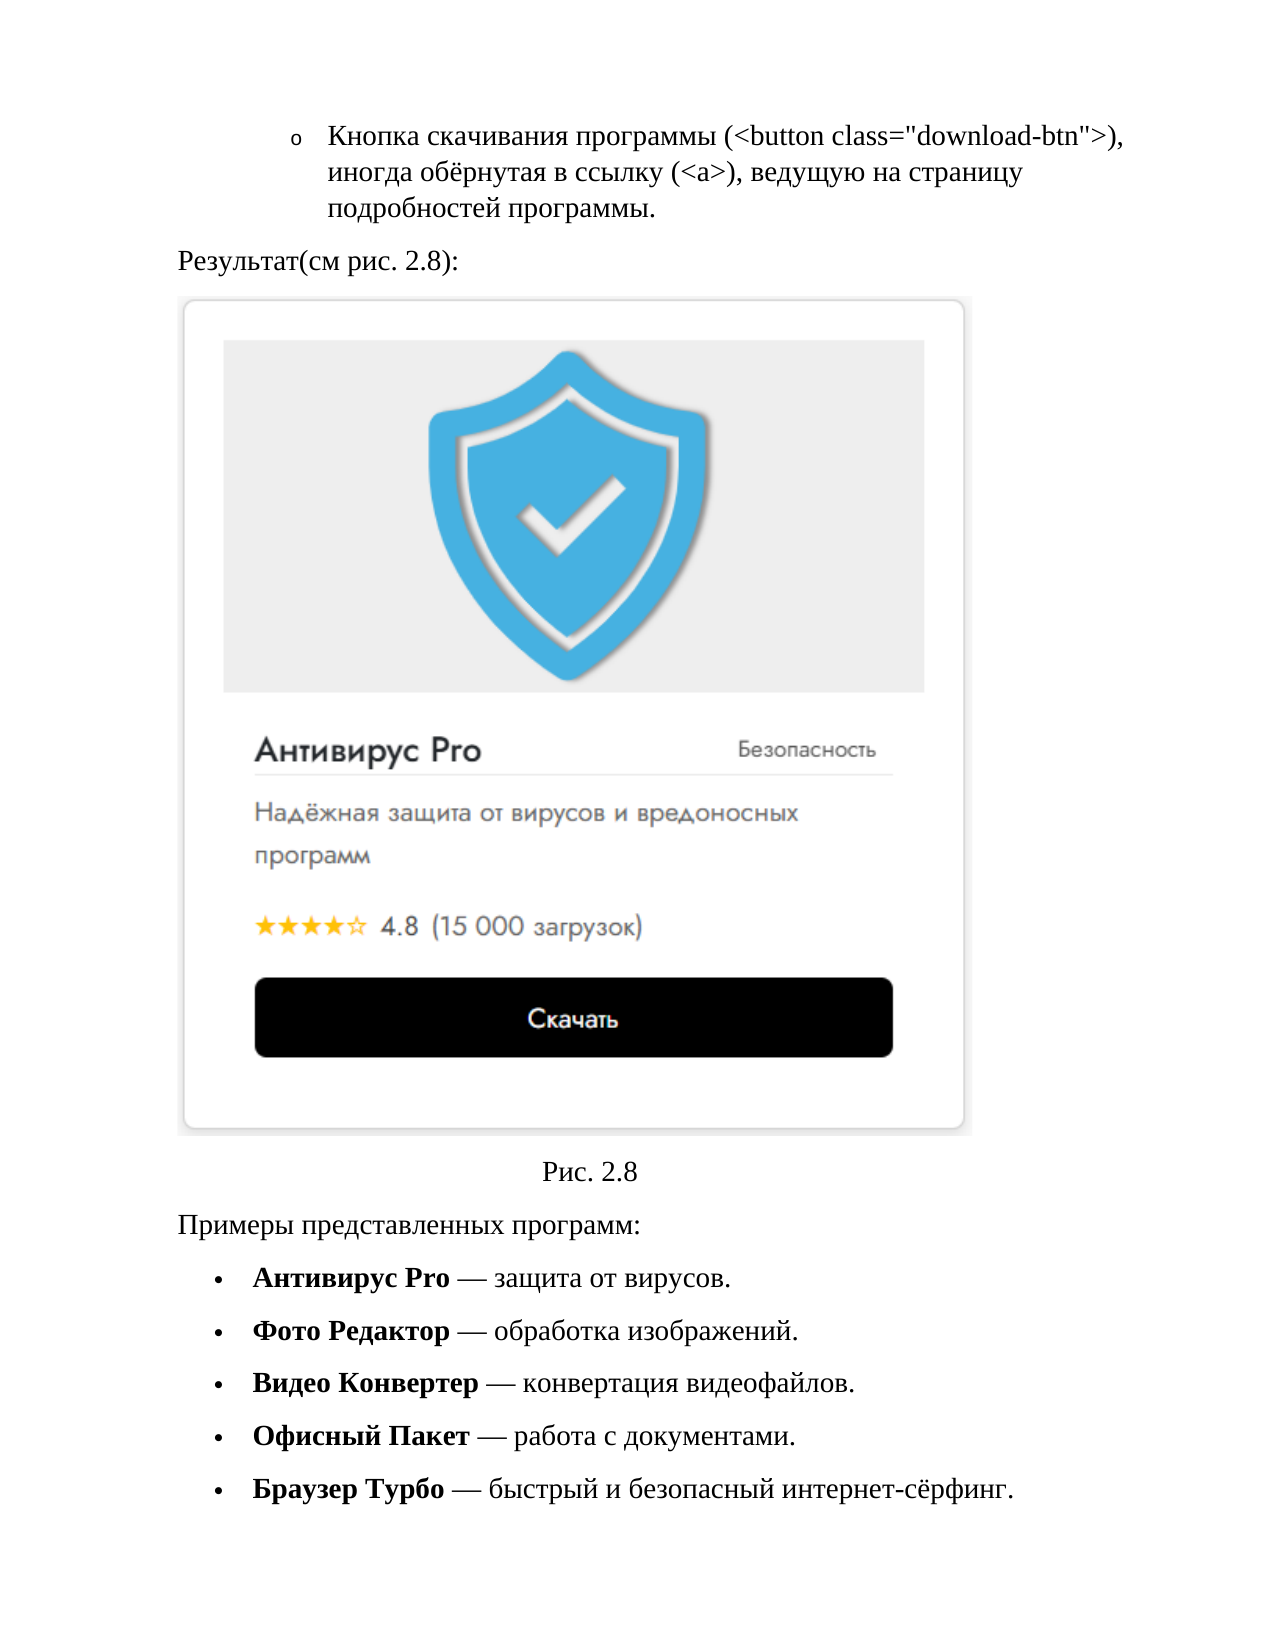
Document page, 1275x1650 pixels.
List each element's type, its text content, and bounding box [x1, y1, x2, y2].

list Браузер Турбо — быстрый и безопасный интернет-сёрфинг. [215, 1471, 1186, 1505]
list Видео Конвертер — конвертация видеофайлов. [215, 1366, 1186, 1399]
list Офисный Пакет — работа с документами. [215, 1418, 1186, 1452]
list Кнопка скачивания программы (<button class="download-btn">), иногда обёрнутая в ссылку (<a>), ведущую на страницу подробностей программы. [290, 118, 1186, 224]
text Примеры представленных программ: [177, 1207, 1186, 1241]
list Фото Редактор — обработка изображений. [215, 1313, 1186, 1346]
text Рис. 2.8 [177, 1154, 1186, 1188]
list Антивирус Pro — защита от вирусов. [215, 1260, 1186, 1293]
picture [177, 296, 973, 1136]
text Результат(см рис. 2.8): [177, 243, 1186, 277]
